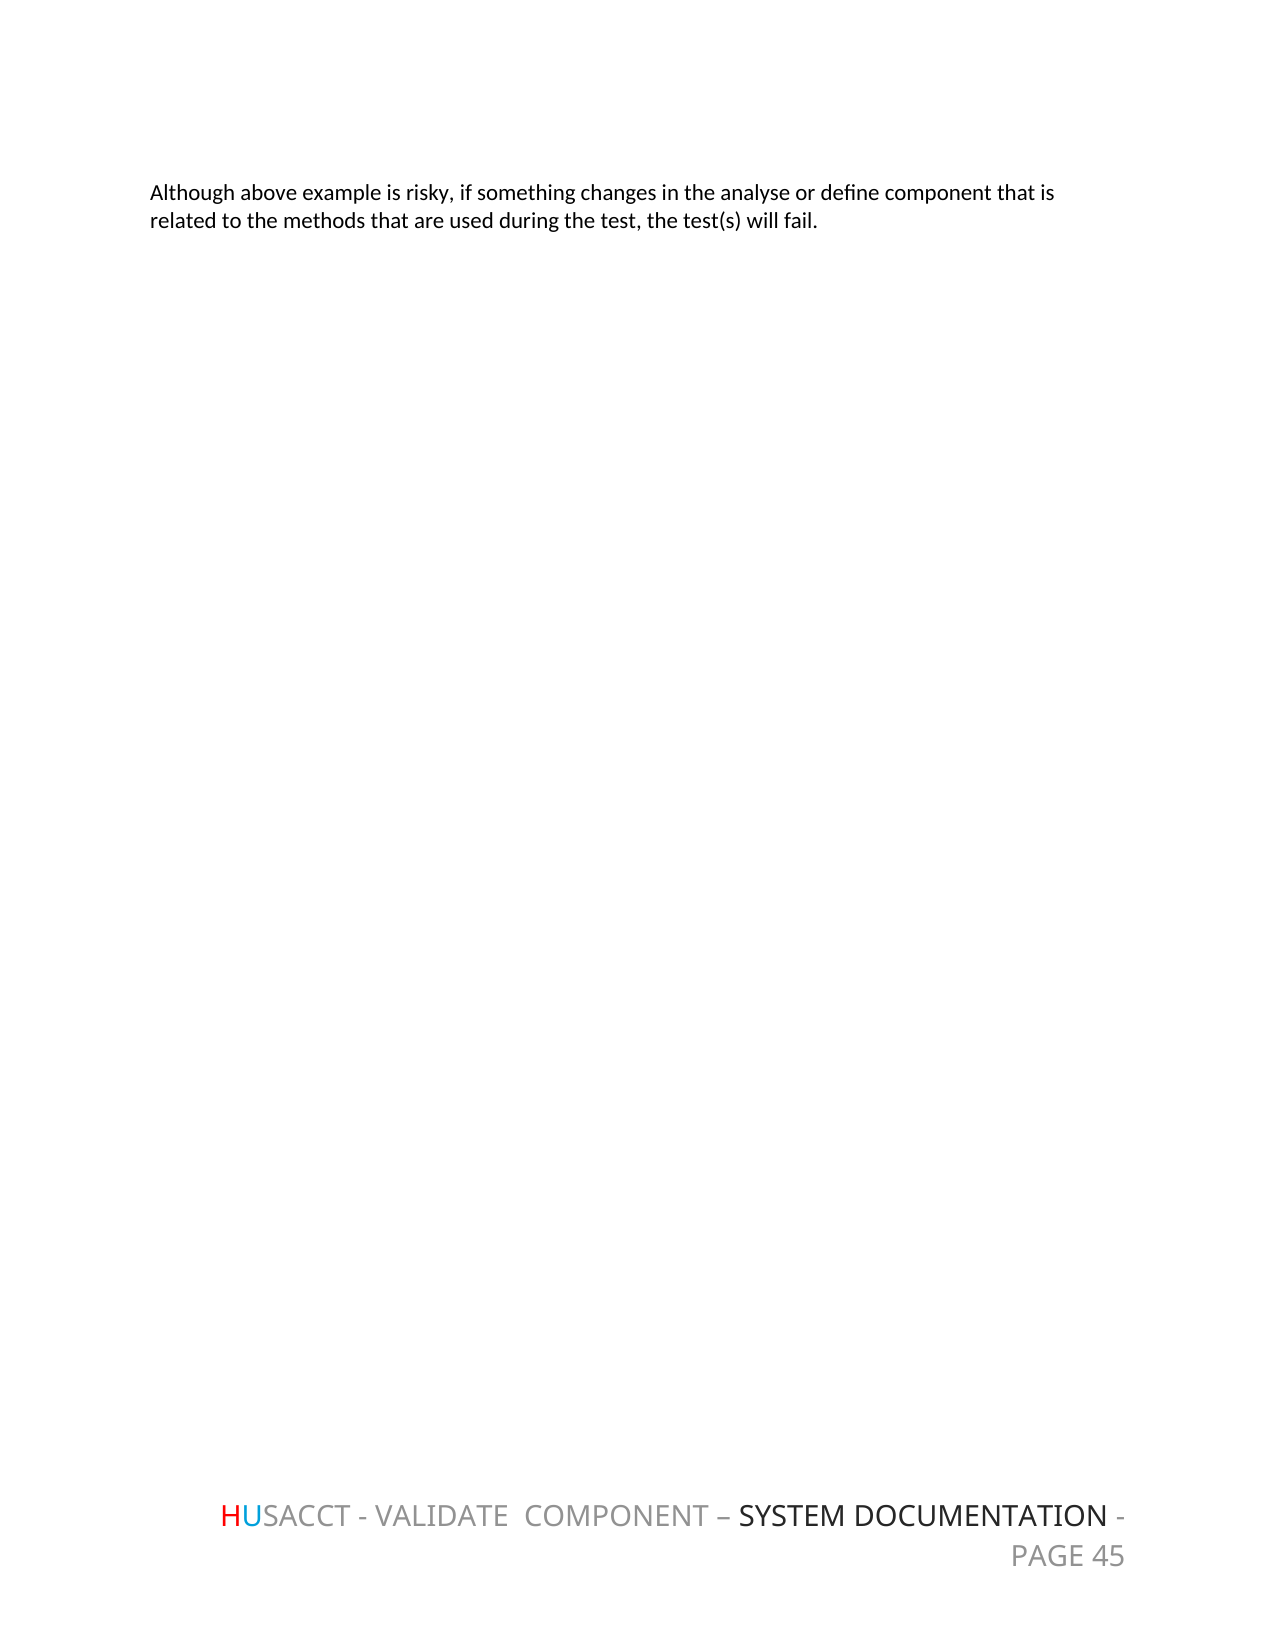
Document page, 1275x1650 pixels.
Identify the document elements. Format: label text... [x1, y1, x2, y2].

text Although above example is risky, if something changes in the analyse or define component that is related to the methods that are used during the test, the test(s) will fail. [150, 178, 1125, 234]
